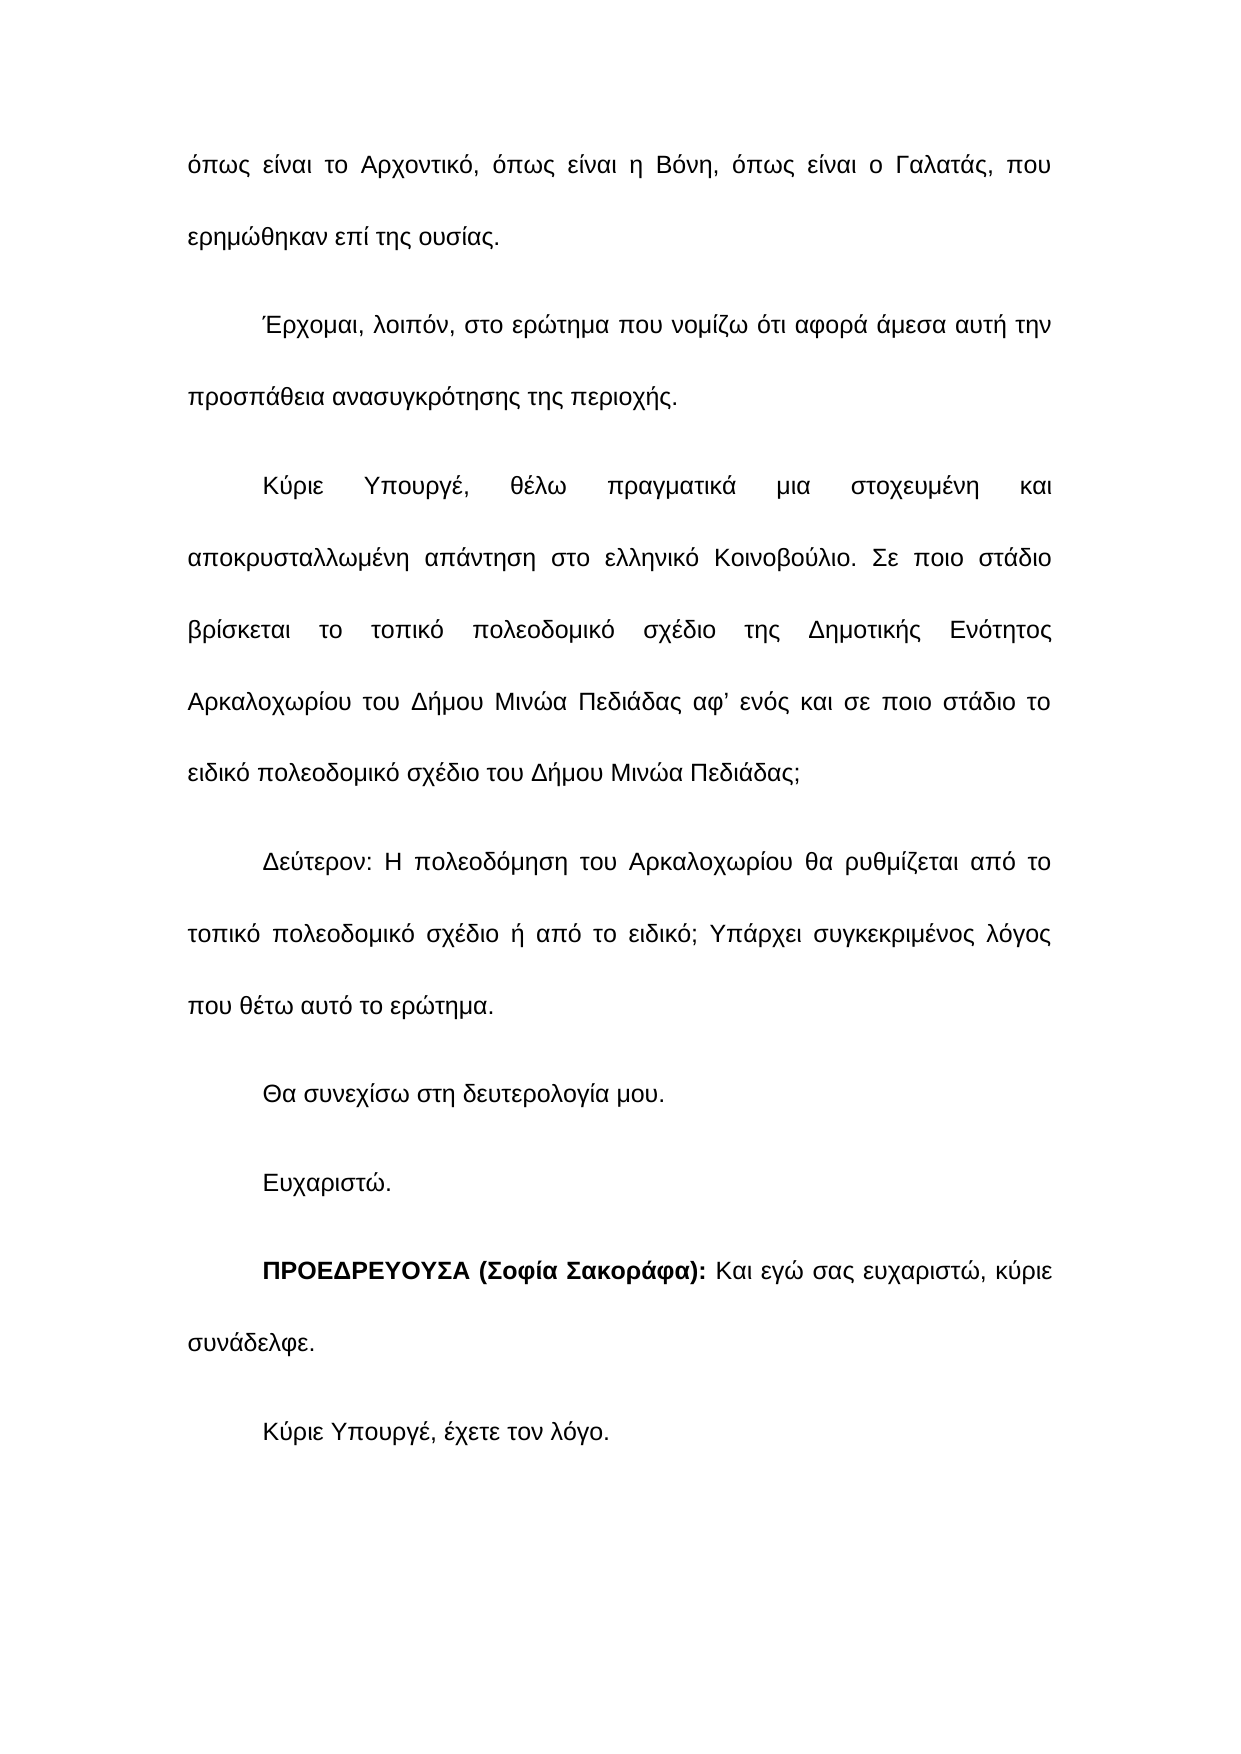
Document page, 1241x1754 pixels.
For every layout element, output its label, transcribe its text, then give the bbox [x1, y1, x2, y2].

text Δεύτερον: Η πολεοδόμηση του Αρκαλοχωρίου θα ρυθμίζεται από το τοπικό πολεοδομικό σχέδιο ή από το ειδικό; Υπάρχει συγκεκριμένος λόγος που θέτω αυτό το ερώτημα. [187, 847, 1053, 1019]
text Έρχομαι, λοιπόν, στο ερώτημα που νομίζω ότι αφορά άμεσα αυτή την προσπάθεια ανασυγκρότησης της περιοχής. [187, 310, 1053, 411]
text Θα συνεχίσω στη δευτερολογία μου. [187, 1079, 1053, 1108]
text ΠΡΟΕΔΡΕΥΟΥΣΑ (Σοφία Σακοράφα): Και εγώ σας ευχαριστώ, κύριε συνάδελφε. [187, 1256, 1053, 1357]
text Ευχαριστώ. [187, 1168, 1053, 1196]
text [187, 150, 1053, 251]
text Κύριε Υπουργέ, έχετε τον λόγο. [187, 1417, 1053, 1445]
text Κύριε Υπουργέ, θέλω πραγματικά μια στοχευμένη και αποκρυσταλλωμένη απάντηση στο ελληνικό Κοινοβούλιο. Σε ποιο στάδιο βρίσκεται το τοπικό πολεοδομικό σχέδιο της Δημοτικής Ενότητος Αρκαλοχωρίου του Δήμου Μινώα Πεδιάδας αφ’ ενός και σε ποιο στάδιο το ειδικό πολεοδομικό σχέδιο του Δήμου Μινώα Πεδιάδας; [187, 471, 1053, 787]
